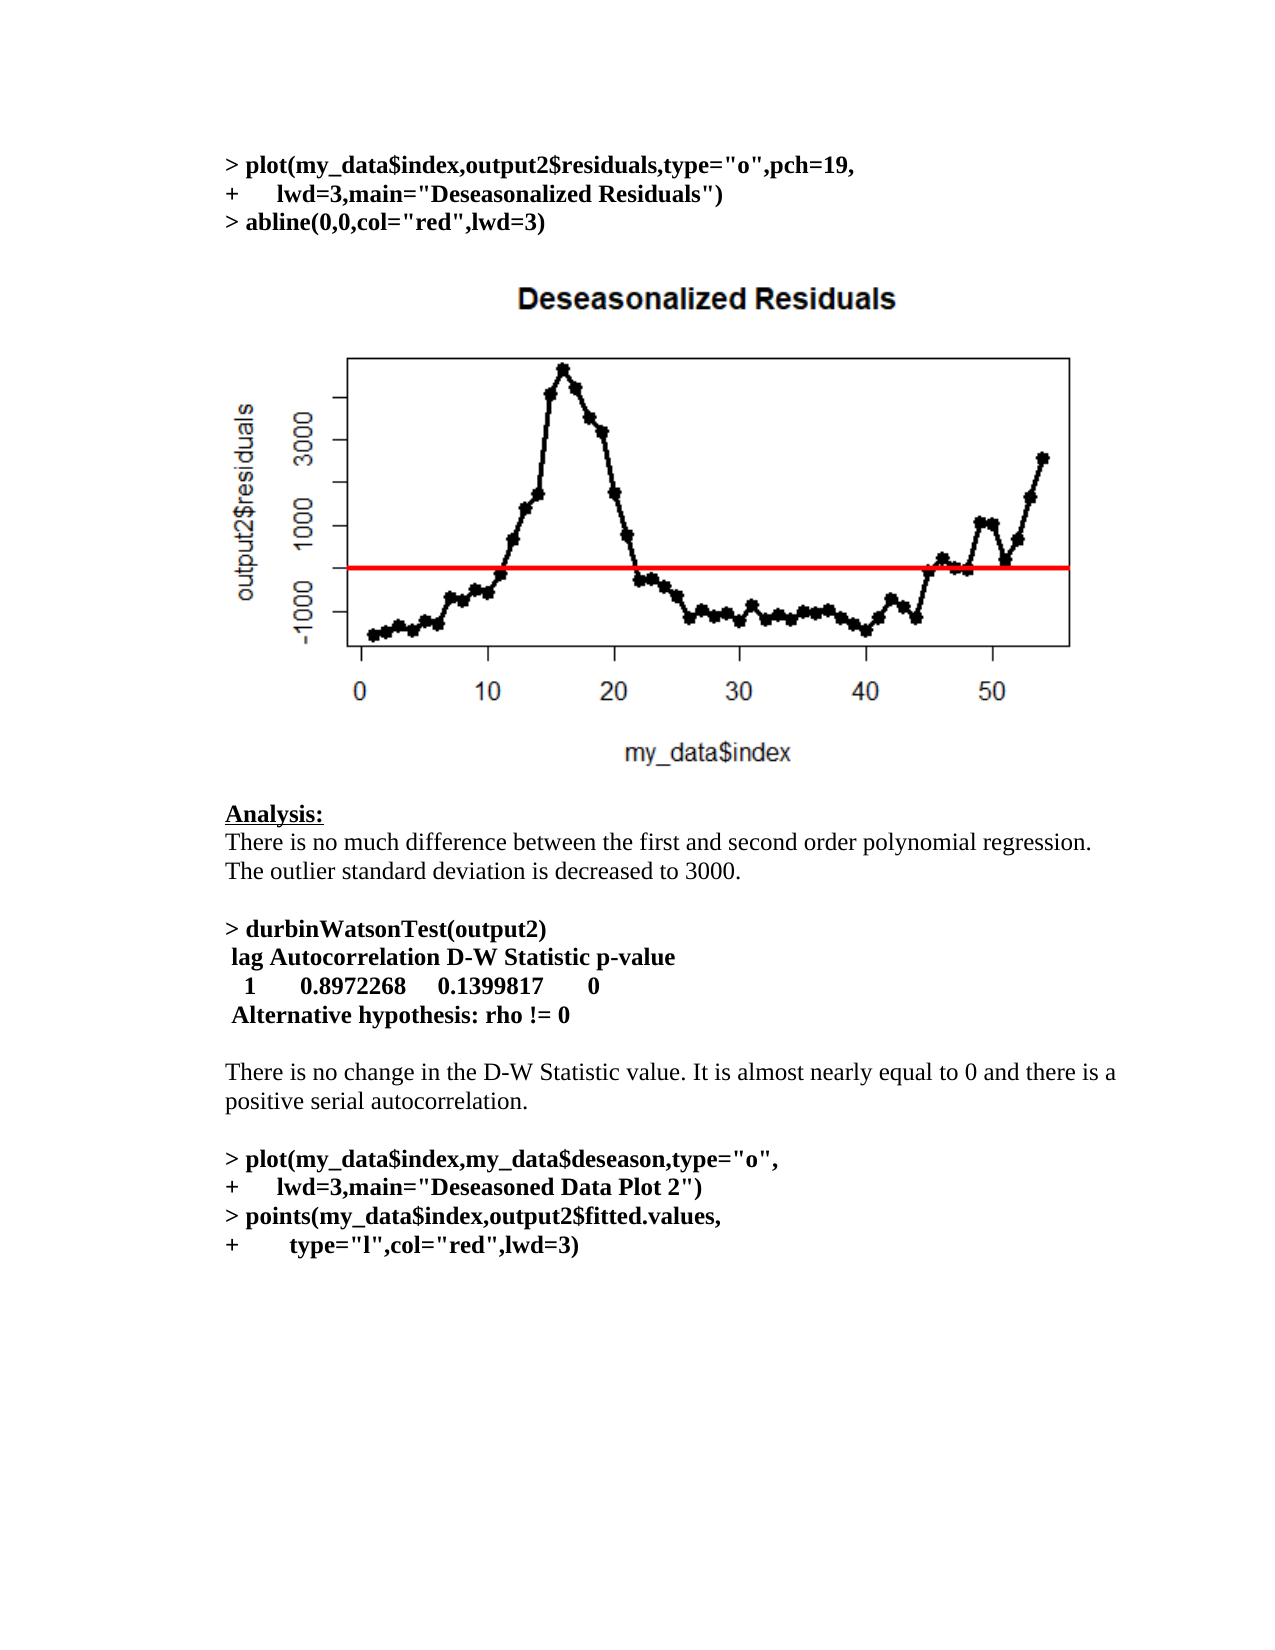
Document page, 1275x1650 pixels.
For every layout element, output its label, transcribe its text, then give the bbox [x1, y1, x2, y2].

list > plot(my_data$index,output2$residuals,type="o",pch=19, [225, 150, 1125, 179]
list > abline(0,0,col="red",lwd=3) [225, 207, 1125, 236]
list 1 0.8972268 0.1399817 0 [225, 971, 1125, 1000]
list + type="l",col="red",lwd=3) [225, 1230, 1125, 1259]
list > durbinWatsonTest(output2) [225, 914, 1125, 942]
list > points(my_data$index,output2$fitted.values, [225, 1201, 1125, 1230]
list Alternative hypothesis: rho != 0 [225, 1000, 1125, 1029]
picture [225, 236, 1133, 799]
list lag Autocorrelation D-W Statistic p-value [225, 942, 1125, 971]
list There is no change in the D-W Statistic value. It is almost nearly equal to 0 and there is a positive serial autocorrelation. [225, 1057, 1125, 1115]
list Analysis: [225, 799, 1125, 827]
list + lwd=3,main="Deseasonalized Residuals") [225, 179, 1125, 207]
list + lwd=3,main="Deseasoned Data Plot 2") [225, 1172, 1125, 1201]
list > plot(my_data$index,my_data$deseason,type="o", [225, 1144, 1125, 1172]
list There is no much difference between the first and second order polynomial regression. The outlier standard deviation is decreased to 3000. [225, 827, 1125, 885]
